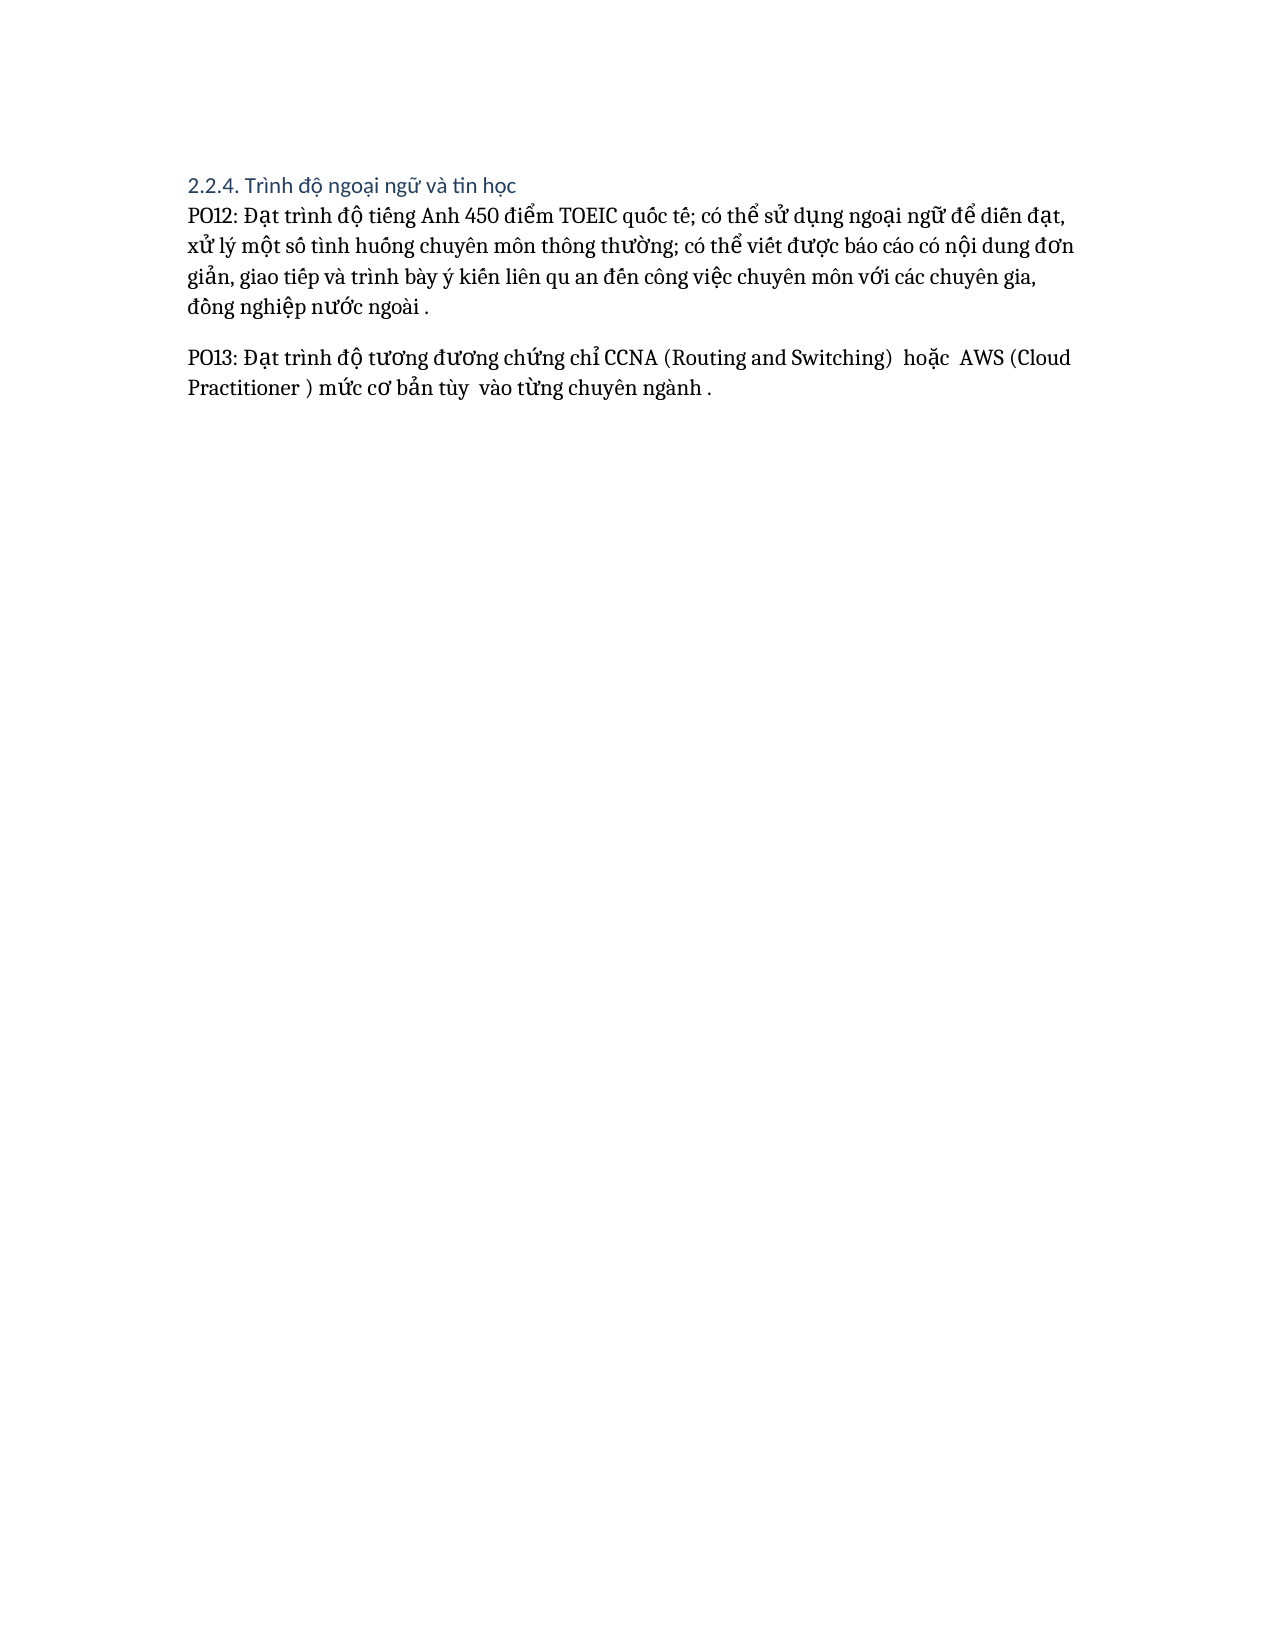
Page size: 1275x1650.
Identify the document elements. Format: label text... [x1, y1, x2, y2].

text PO13: Đạt trình độ tương đương chứng chỉ CCNA (Routing and Switching) hoặc AWS (Cloud Practitioner ) mức cơ bản tùy vào từng chuyên ngành . [187, 345, 1087, 401]
subtitle 2.2.4. Trình độ ngoại ngữ và tin học [187, 171, 1087, 199]
text PO12: Đạt trình độ tiếng Anh 450 điểm TOEIC quốc tế; có thể sử dụng ngoại ngữ để diễn đạt, xử lý một số tình huống chuyên môn thông thường; có thể viết được báo cáo có nội dung đơn giản, giao tiếp và trình bày ý kiến liên qu an đến công việc chuyên môn với các chuyên gia, đồng nghiệp nước ngoài . [187, 203, 1087, 320]
